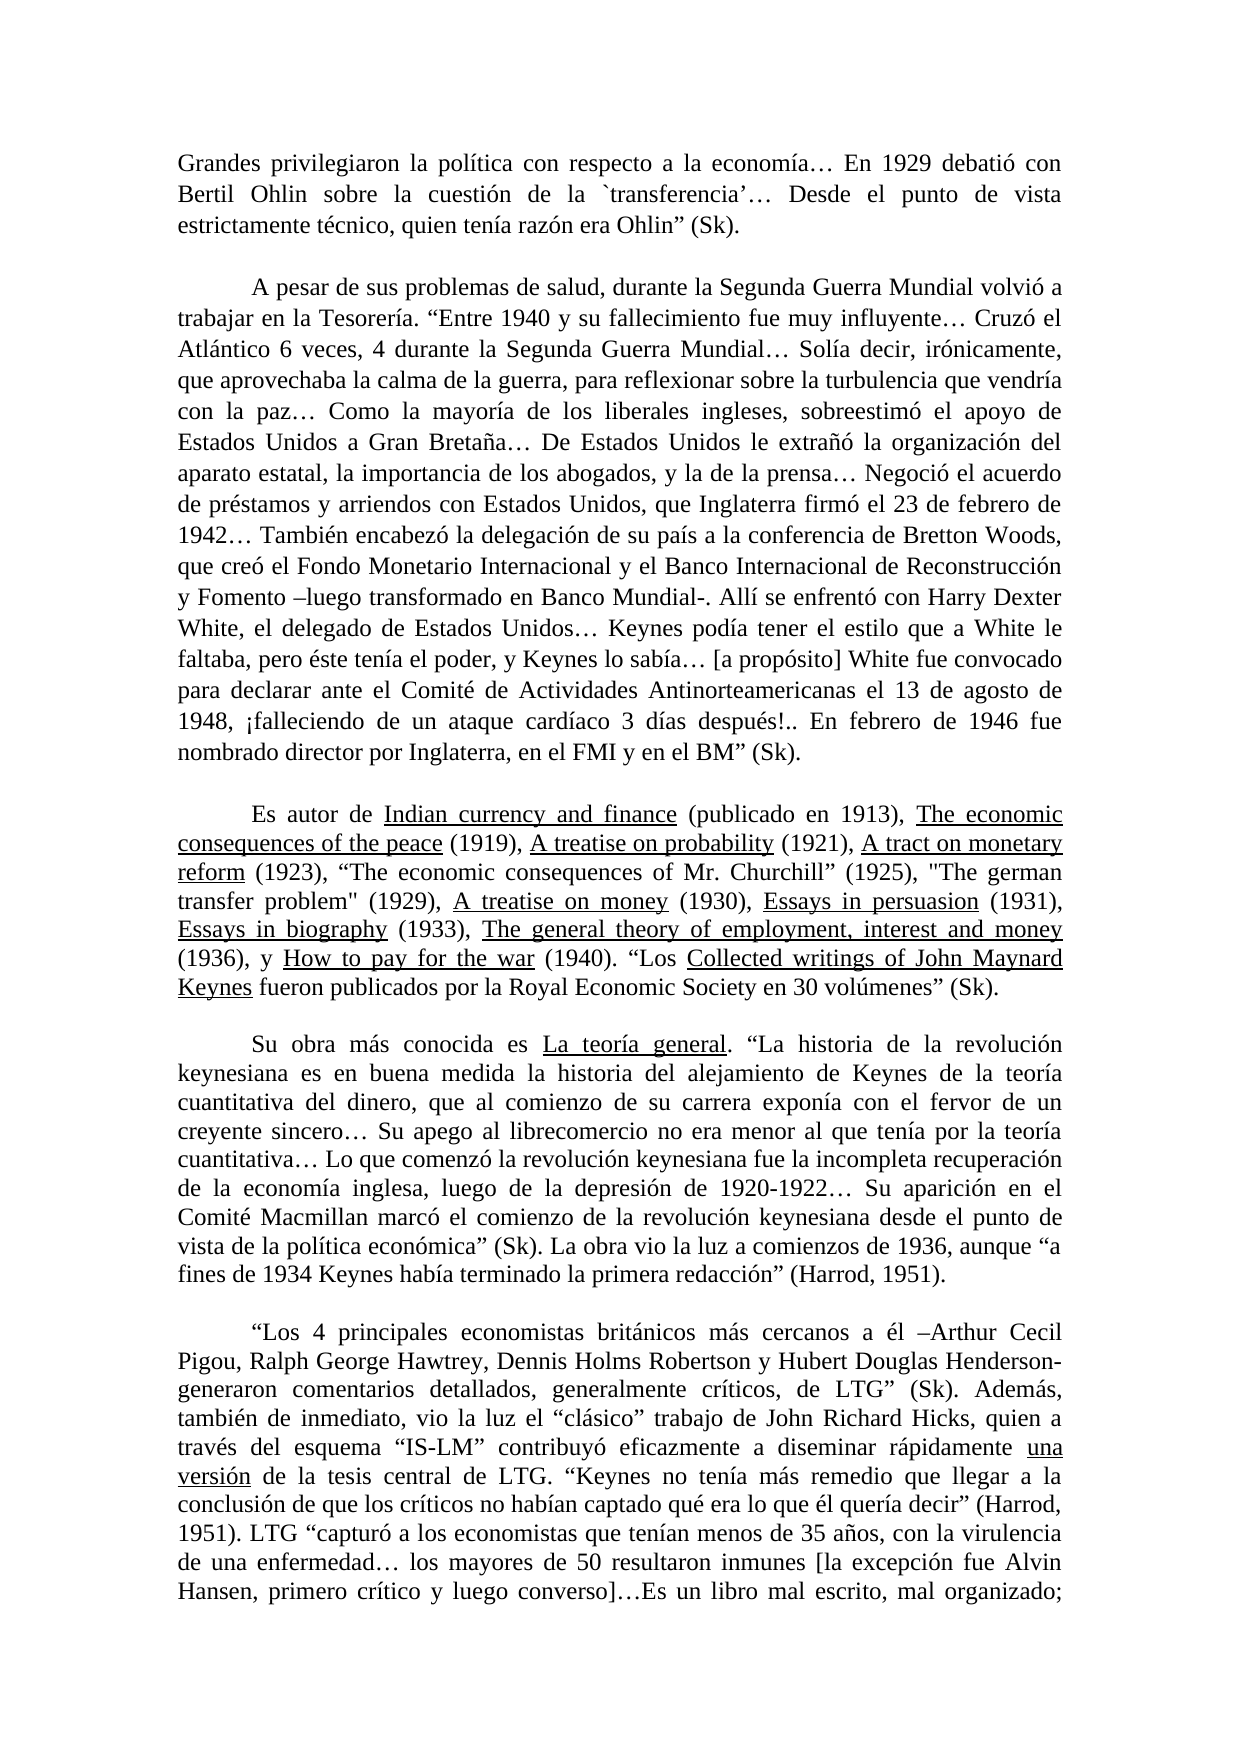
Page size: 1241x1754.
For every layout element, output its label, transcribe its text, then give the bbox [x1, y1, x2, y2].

text A pesar de sus problemas de salud, durante la Segunda Guerra Mundial volvió a trabajar en la Tesorería. “Entre 1940 y su fallecimiento fue muy influyente… Cruzó el Atlántico 6 veces, 4 durante la Segunda Guerra Mundial… Solía decir, irónicamente, que aprovechaba la calma de la guerra, para reflexionar sobre la turbulencia que vendría con la paz… Como la mayoría de los liberales ingleses, sobreestimó el apoyo de Estados Unidos a Gran Bretaña… De Estados Unidos le extrañó la organización del aparato estatal, la importancia de los abogados, y la de la prensa… Negoció el acuerdo de préstamos y arriendos con Estados Unidos, que Inglaterra firmó el 23 de febrero de 1942… También encabezó la delegación de su país a la conferencia de Bretton Woods, que creó el Fondo Monetario Internacional y el Banco Internacional de Reconstrucción y Fomento –luego transformado en Banco Mundial-. Allí se enfrentó con Harry Dexter White, el delegado de Estados Unidos… Keynes podía tener el estilo que a White le faltaba, pero éste tenía el poder, y Keynes lo sabía… [a propósito] White fue convocado para declarar ante el Comité de Actividades Antinorteamericanas el 13 de agosto de 1948, ¡falleciendo de un ataque cardíaco 3 días después!.. En febrero de 1946 fue nombrado director por Inglaterra, en el FMI y en el BM” (Sk). [177, 272, 1063, 766]
text Su obra más conocida es La teoría general. “La historia de la revolución keynesiana es en buena medida la historia del alejamiento de Keynes de la teoría cuantitativa del dinero, que al comienzo de su carrera exponía con el fervor de un creyente sincero… Su apego al librecomercio no era menor al que tenía por la teoría cuantitativa… Lo que comenzó la revolución keynesiana fue la incompleta recuperación de la economía inglesa, luego de la depresión de 1920-1922… Su aparición en el Comité Macmillan marcó el comienzo de la revolución keynesiana desde el punto de vista de la política económica” (Sk). La obra vio la luz a comienzos de 1936, aunque “a fines de 1934 Keynes había terminado la primera redacción” (Harrod, 1951). [177, 1029, 1063, 1288]
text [177, 148, 1063, 238]
text Es autor de Indian currency and finance (publicado en 1913), The economic consequences of the peace (1919), A treatise on probability (1921), A tract on monetary reform (1923), “The economic consequences of Mr. Churchill” (1925), "The german transfer problem" (1929), A treatise on money (1930), Essays in persuasion (1931), Essays in biography (1933), The general theory of employment, interest and money (1936), y How to pay for the war (1940). “Los Collected writings of John Maynard Keynes fueron publicados por la Royal Economic Society en 30 volúmenes” (Sk). [177, 799, 1063, 1001]
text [177, 1317, 1063, 1604]
